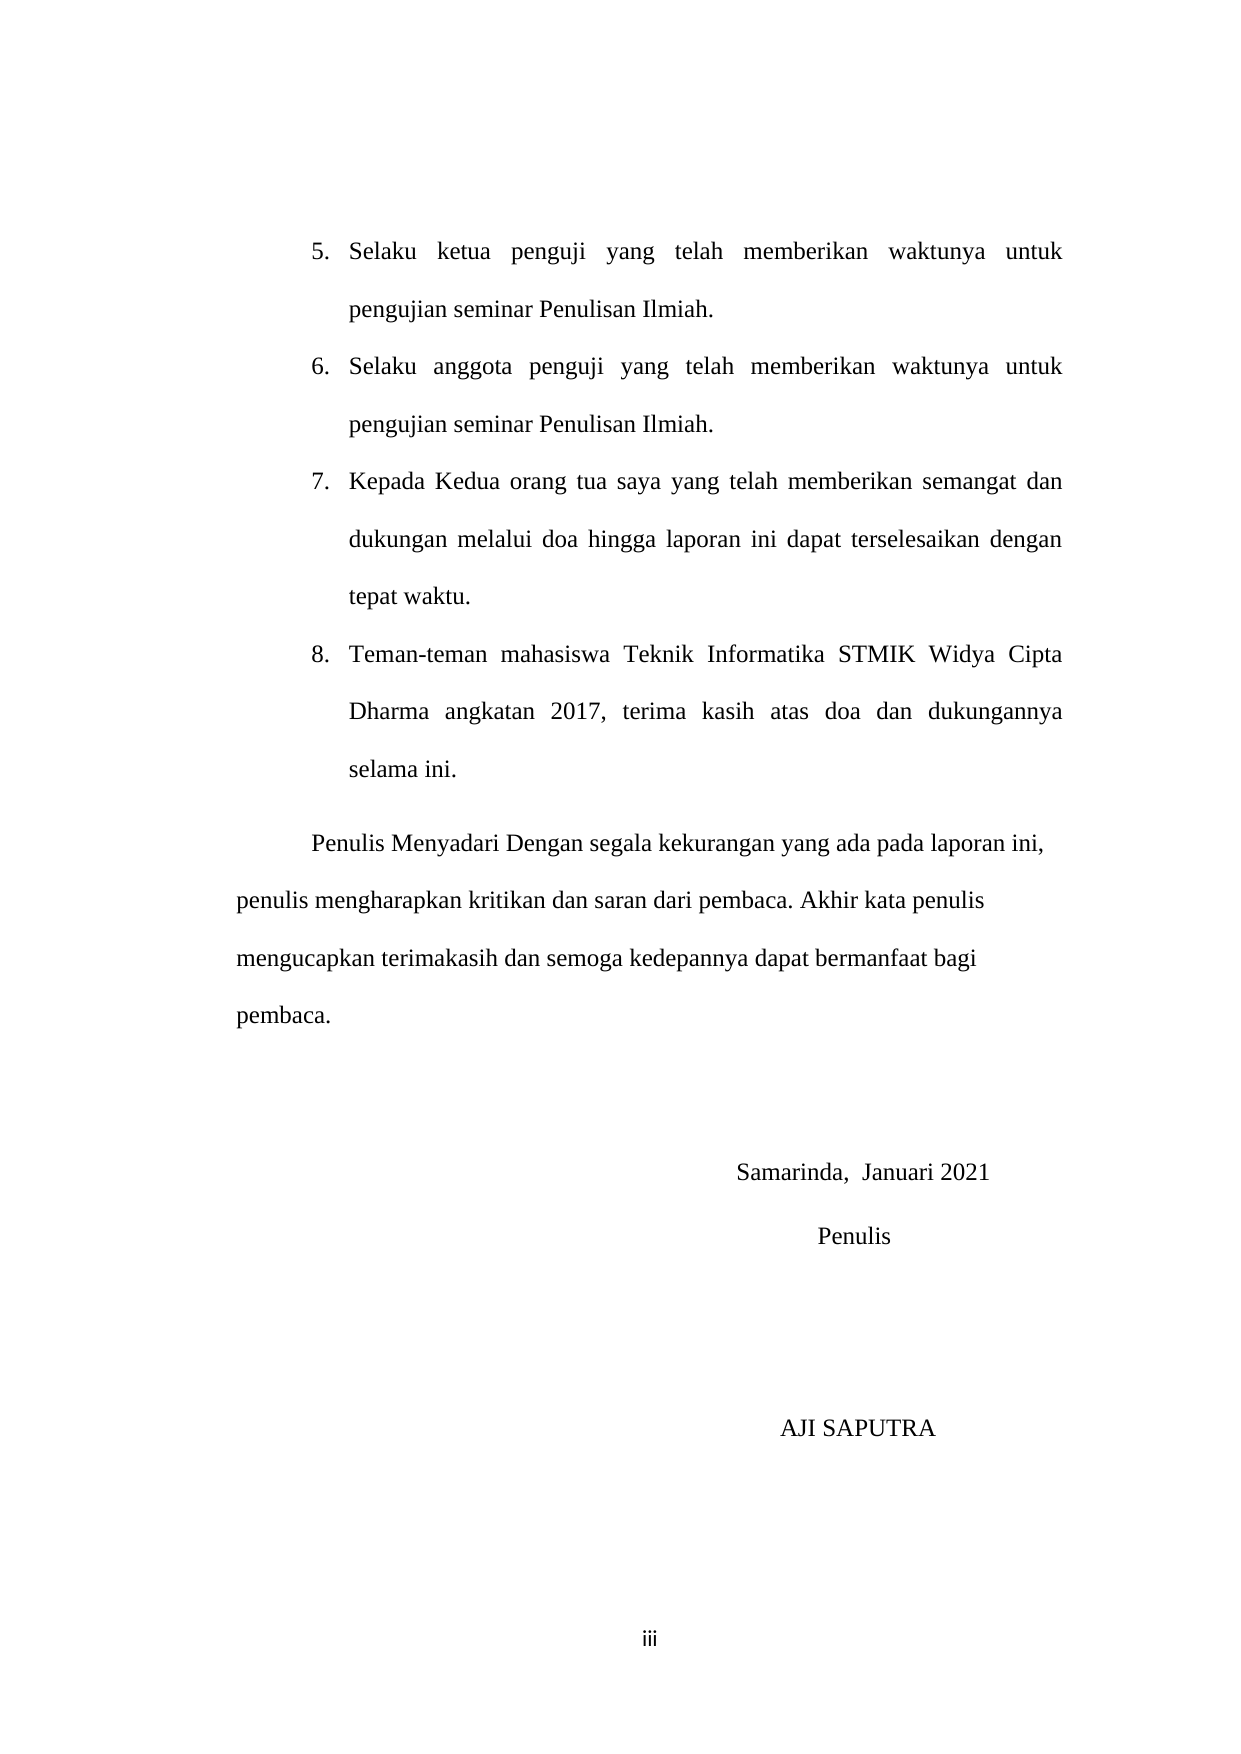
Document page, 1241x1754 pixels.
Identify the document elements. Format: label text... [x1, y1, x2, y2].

list Kepada Kedua orang tua saya yang telah memberikan semangat dan dukungan melalui doa hingga laporan ini dapat terselesaikan dengan tepat waktu. [311, 466, 1063, 610]
list Selaku ketua penguji yang telah memberikan waktunya untuk pengujian seminar Penulisan Ilmiah. [311, 236, 1063, 322]
text Penulis Menyadari Dengan segala kekurangan yang ada pada laporan ini, penulis mengharapkan kritikan dan saran dari pembaca. Akhir kata penulis mengucapkan terimakasih dan semoga kedepannya dapat bermanfaat bagi pembaca. [236, 828, 1063, 1029]
list Selaku anggota penguji yang telah memberikan waktunya untuk pengujian seminar Penulisan Ilmiah. [311, 351, 1063, 437]
text AJI SAPUTRA [236, 1413, 1063, 1442]
list Teman-teman mahasiswa Teknik Informatika STMIK Widya Cipta Dharma angkatan 2017, terima kasih atas doa dan dukungannya selama ini. [311, 639, 1063, 782]
text Samarinda, Januari 2021 [686, 1157, 1063, 1186]
text Penulis [686, 1221, 1063, 1250]
